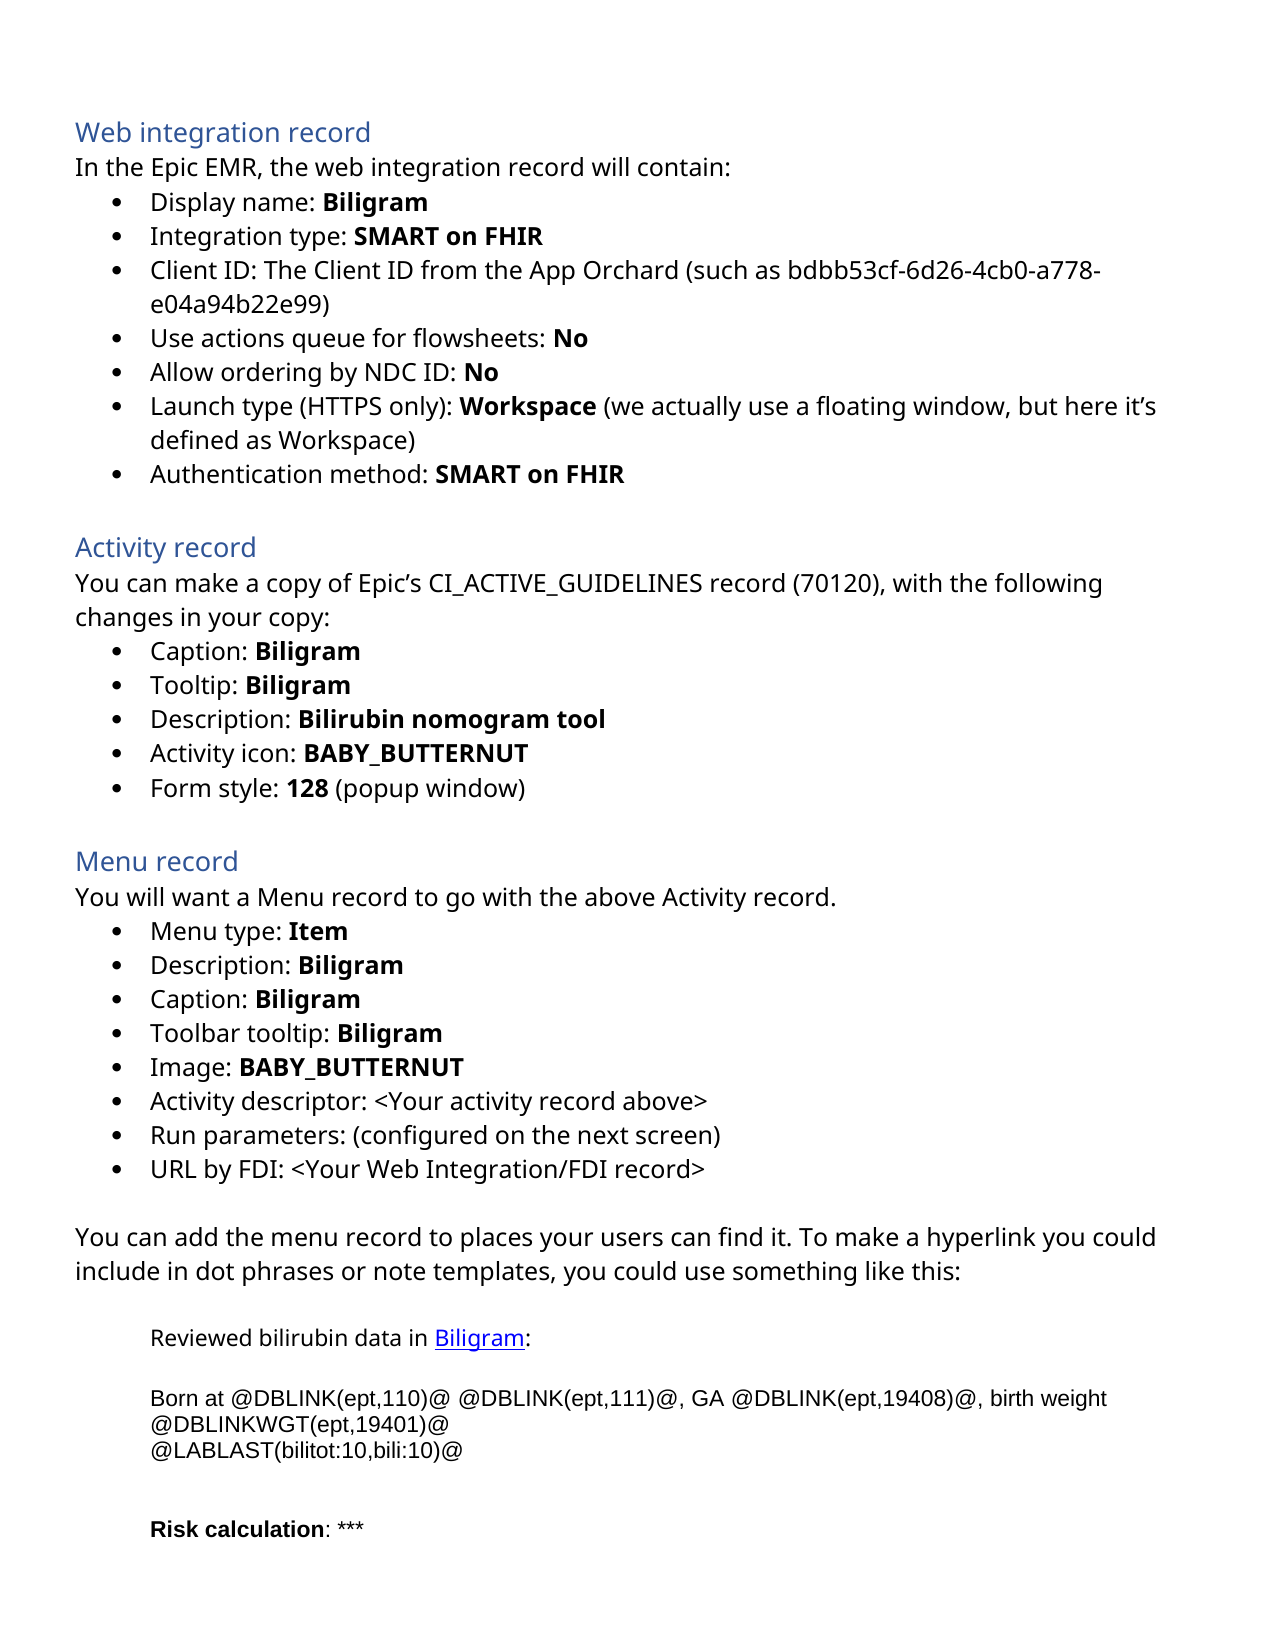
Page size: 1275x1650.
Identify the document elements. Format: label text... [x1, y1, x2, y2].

list Caption: Biligram [112, 634, 1200, 668]
list Client ID: The Client ID from the App Orchard (such as bdbb53cf-6d26-4cb0-a778-e04a94b22e99) [112, 252, 1200, 320]
text Reviewed bilirubin data in Biligram: [150, 1322, 1200, 1353]
text Risk calculation: *** [150, 1516, 1200, 1543]
list Use actions queue for flowsheets: No [112, 320, 1200, 354]
text @LABLAST(bilitot:10,bili:10)@ [150, 1437, 1200, 1464]
list Menu type: Item [112, 913, 1200, 947]
list Display name: Biligram [112, 184, 1200, 218]
list Form style: 128 (popup window) [112, 770, 1200, 804]
subtitle Menu record [75, 842, 1200, 879]
text Born at @DBLINK(ept,110)@ @DBLINK(ept,111)@, GA @DBLINK(ept,19408)@, birth weight @DBLINKWGT(ept,19401)@ [150, 1385, 1200, 1437]
list Run parameters: (configured on the next screen) [112, 1118, 1200, 1152]
text You can make a copy of Epic’s CI_ACTIVE_GUIDELINES record (70120), with the following changes in your copy: [75, 566, 1200, 634]
list Integration type: SMART on FHIR [112, 218, 1200, 252]
list Caption: Biligram [112, 982, 1200, 1016]
list Activity descriptor: <Your activity record above> [112, 1084, 1200, 1118]
list Launch type (HTTPS only): Workspace (we actually use a floating window, but here it’s defined as Workspace) [112, 388, 1200, 457]
list Allow ordering by NDC ID: No [112, 354, 1200, 388]
list Description: Bilirubin nomogram tool [112, 702, 1200, 736]
list Toolbar tooltip: Biligram [112, 1016, 1200, 1050]
list Description: Biligram [112, 947, 1200, 982]
list Activity icon: BABY_BUTTERNUT [112, 736, 1200, 770]
list URL by FDI: <Your Web Integration/FDI record> [112, 1152, 1200, 1186]
subtitle Activity record [75, 529, 1200, 566]
text You can add the menu record to places your users can find it. To make a hyperlink you could include in dot phrases or note templates, you could use something like this: [75, 1220, 1200, 1288]
list Image: BABY_BUTTERNUT [112, 1050, 1200, 1084]
subtitle Web integration record [75, 113, 1200, 150]
list Tooltip: Biligram [112, 668, 1200, 702]
text You will want a Menu record to go with the above Activity record. [75, 879, 1200, 913]
list Authentication method: SMART on FHIR [112, 457, 1200, 491]
text In the Epic EMR, the web integration record will contain: [75, 150, 1200, 184]
